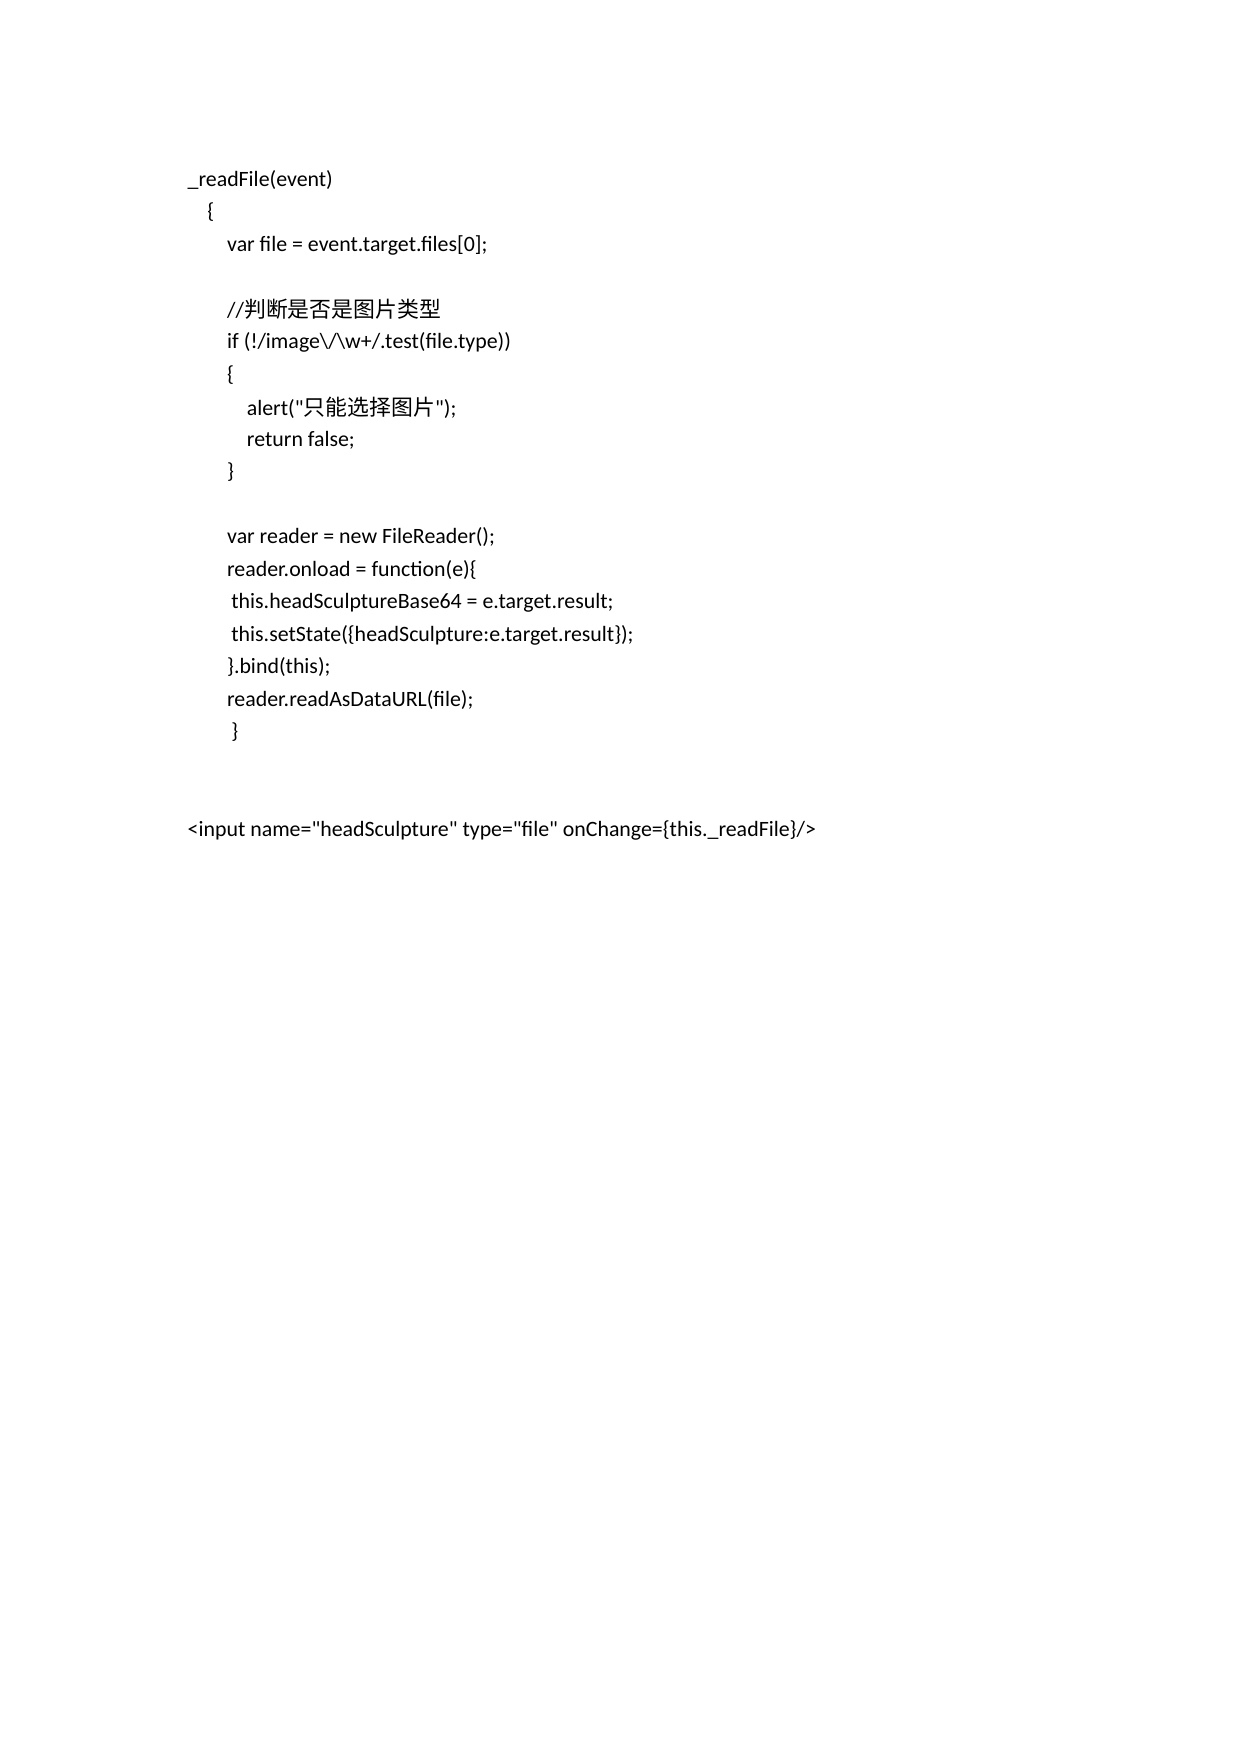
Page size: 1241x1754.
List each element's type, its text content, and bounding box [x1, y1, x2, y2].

text } [187, 714, 1053, 747]
text } [187, 454, 1053, 487]
text _readFile(event) [187, 162, 1053, 194]
text }.bind(this); [187, 649, 1053, 682]
text if (!/image\/\w+/.test(file.type)) [187, 324, 1053, 357]
text return false; [187, 422, 1053, 454]
text //判断是否是图片类型 [187, 292, 1053, 324]
text this.setState({headSculpture:e.target.result}); [187, 617, 1053, 649]
text alert("只能选择图片"); [187, 389, 1053, 422]
text <input name="headSculpture" type="file" onChange={this._readFile}/> [187, 812, 1053, 844]
text reader.onload = function(e){ [187, 552, 1053, 584]
text reader.readAsDataURL(file); [187, 682, 1053, 714]
text this.headSculptureBase64 = e.target.result; [187, 584, 1053, 617]
text var file = event.target.files[0]; [187, 227, 1053, 259]
text var reader = new FileReader(); [187, 519, 1053, 552]
text { [187, 357, 1053, 389]
text { [187, 194, 1053, 227]
